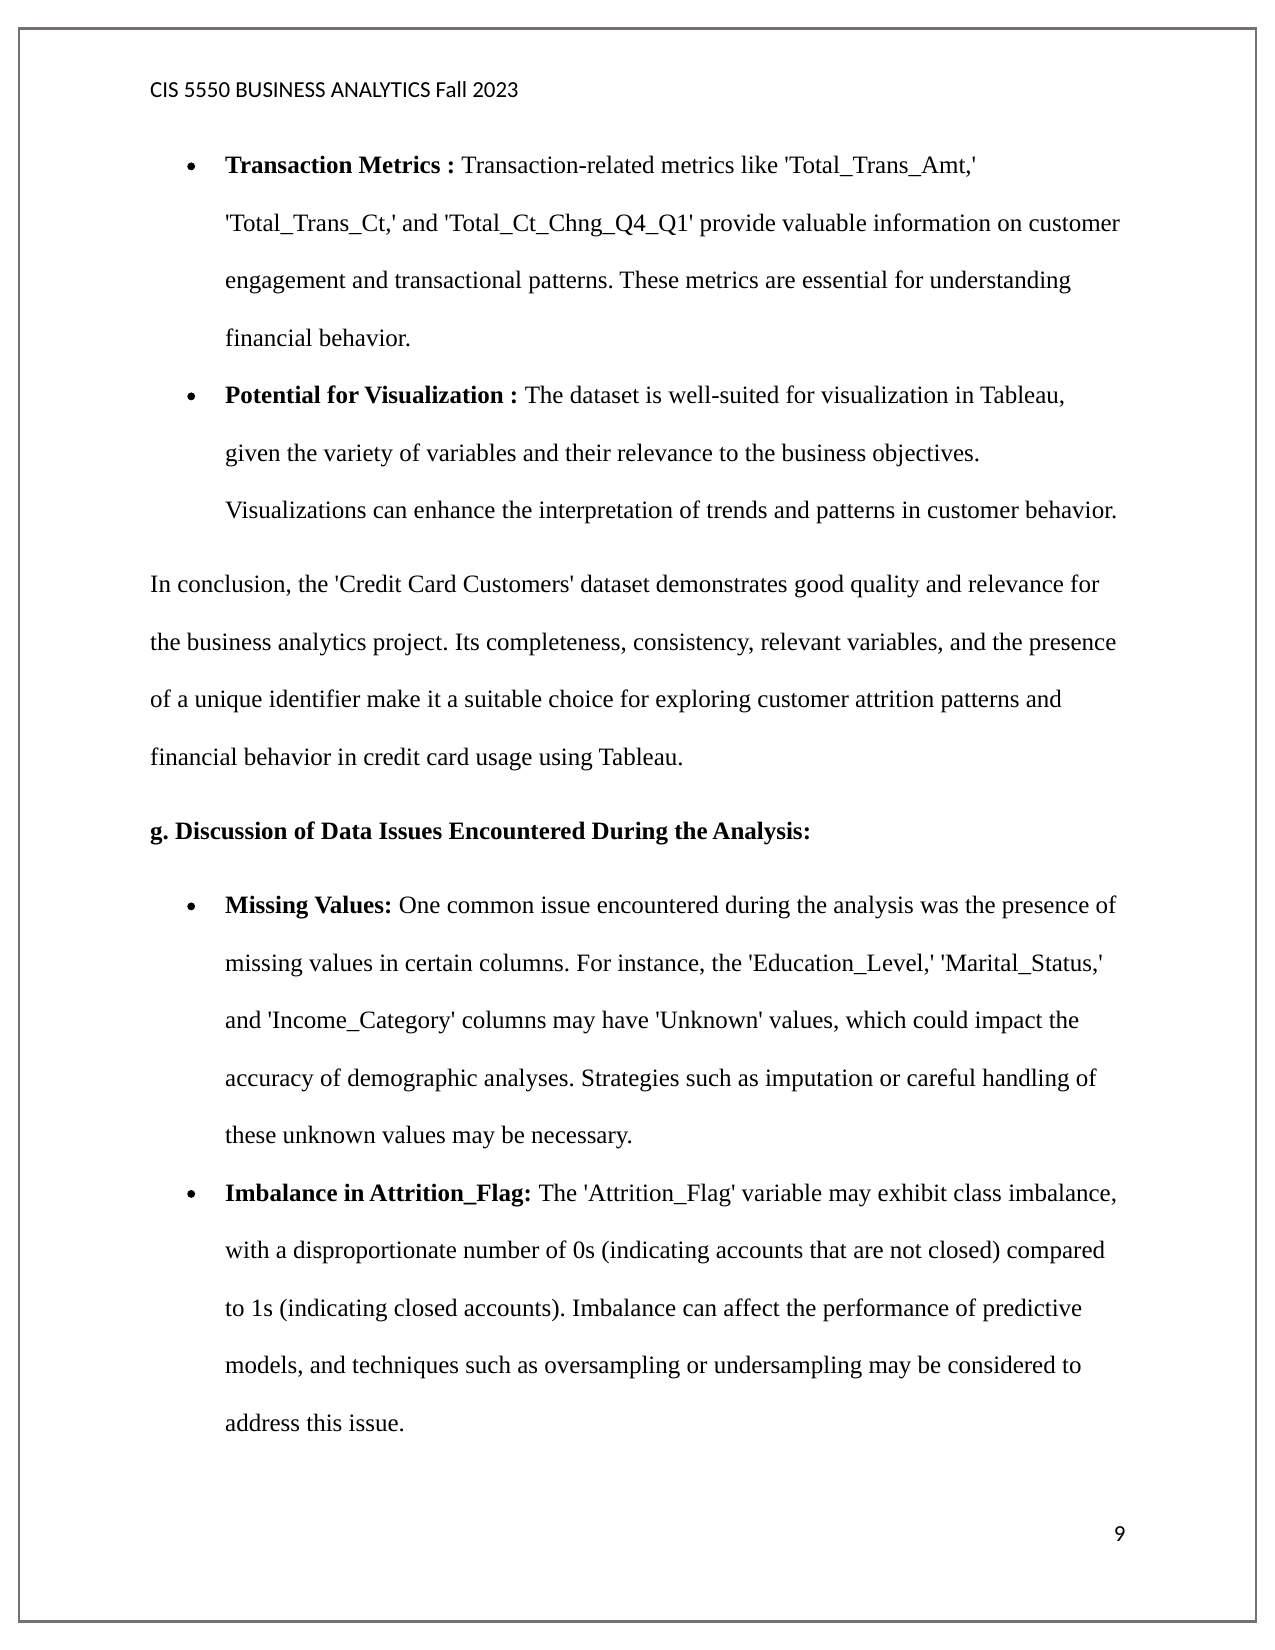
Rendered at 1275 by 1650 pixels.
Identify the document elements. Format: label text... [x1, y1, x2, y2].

text In conclusion, the 'Credit Card Customers' dataset demonstrates good quality and relevance for the business analytics project. Its completeness, consistency, relevant variables, and the presence of a unique identifier make it a suitable choice for exploring customer attrition patterns and financial behavior in credit card usage using Tableau. [150, 569, 1125, 771]
list Missing Values: One common issue encountered during the analysis was the presence of missing values in certain columns. For instance, the 'Education_Level,' 'Marital_Status,' and 'Income_Category' columns may have 'Unknown' values, which could impact the accuracy of demographic analyses. Strategies such as imputation or careful handling of these unknown values may be necessary. [187, 890, 1125, 1149]
list Imbalance in Attrition_Flag: The 'Attrition_Flag' variable may exhibit class imbalance, with a disproportionate number of 0s (indicating accounts that are not closed) compared to 1s (indicating closed accounts). Imbalance can affect the performance of predictive models, and techniques such as oversampling or undersampling may be considered to address this issue. [187, 1178, 1125, 1437]
text g. Discussion of Data Issues Encountered During the Analysis: [150, 816, 1125, 845]
list Transaction Metrics : Transaction-related metrics like 'Total_Trans_Amt,' 'Total_Trans_Ct,' and 'Total_Ct_Chng_Q4_Q1' provide valuable information on customer engagement and transactional patterns. These metrics are essential for understanding financial behavior. [187, 150, 1125, 352]
list Potential for Visualization : The dataset is well-suited for visualization in Tableau, given the variety of variables and their relevance to the business objectives. Visualizations can enhance the interpretation of trends and patterns in customer behavior. [187, 380, 1125, 524]
